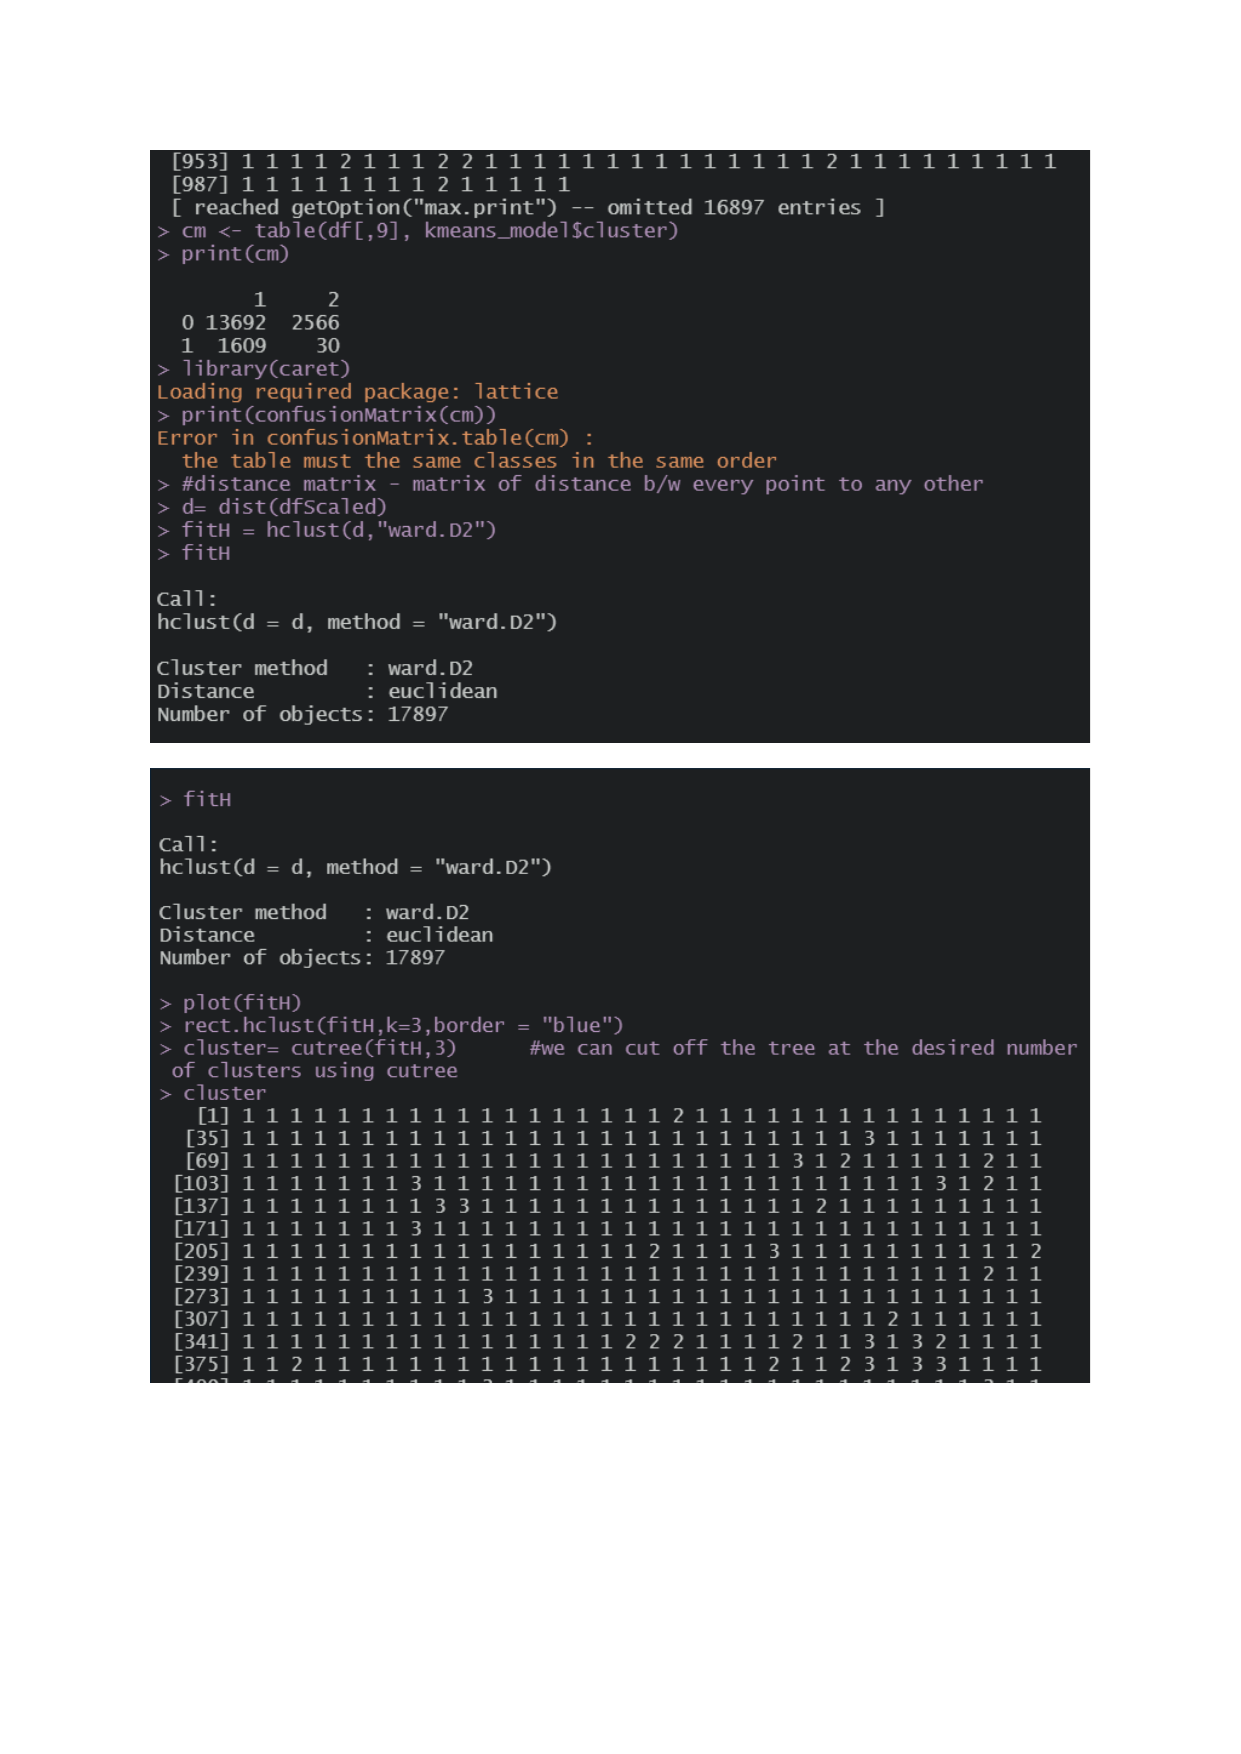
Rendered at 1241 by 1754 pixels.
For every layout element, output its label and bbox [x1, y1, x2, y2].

picture [150, 768, 1091, 1383]
picture [150, 150, 1091, 743]
